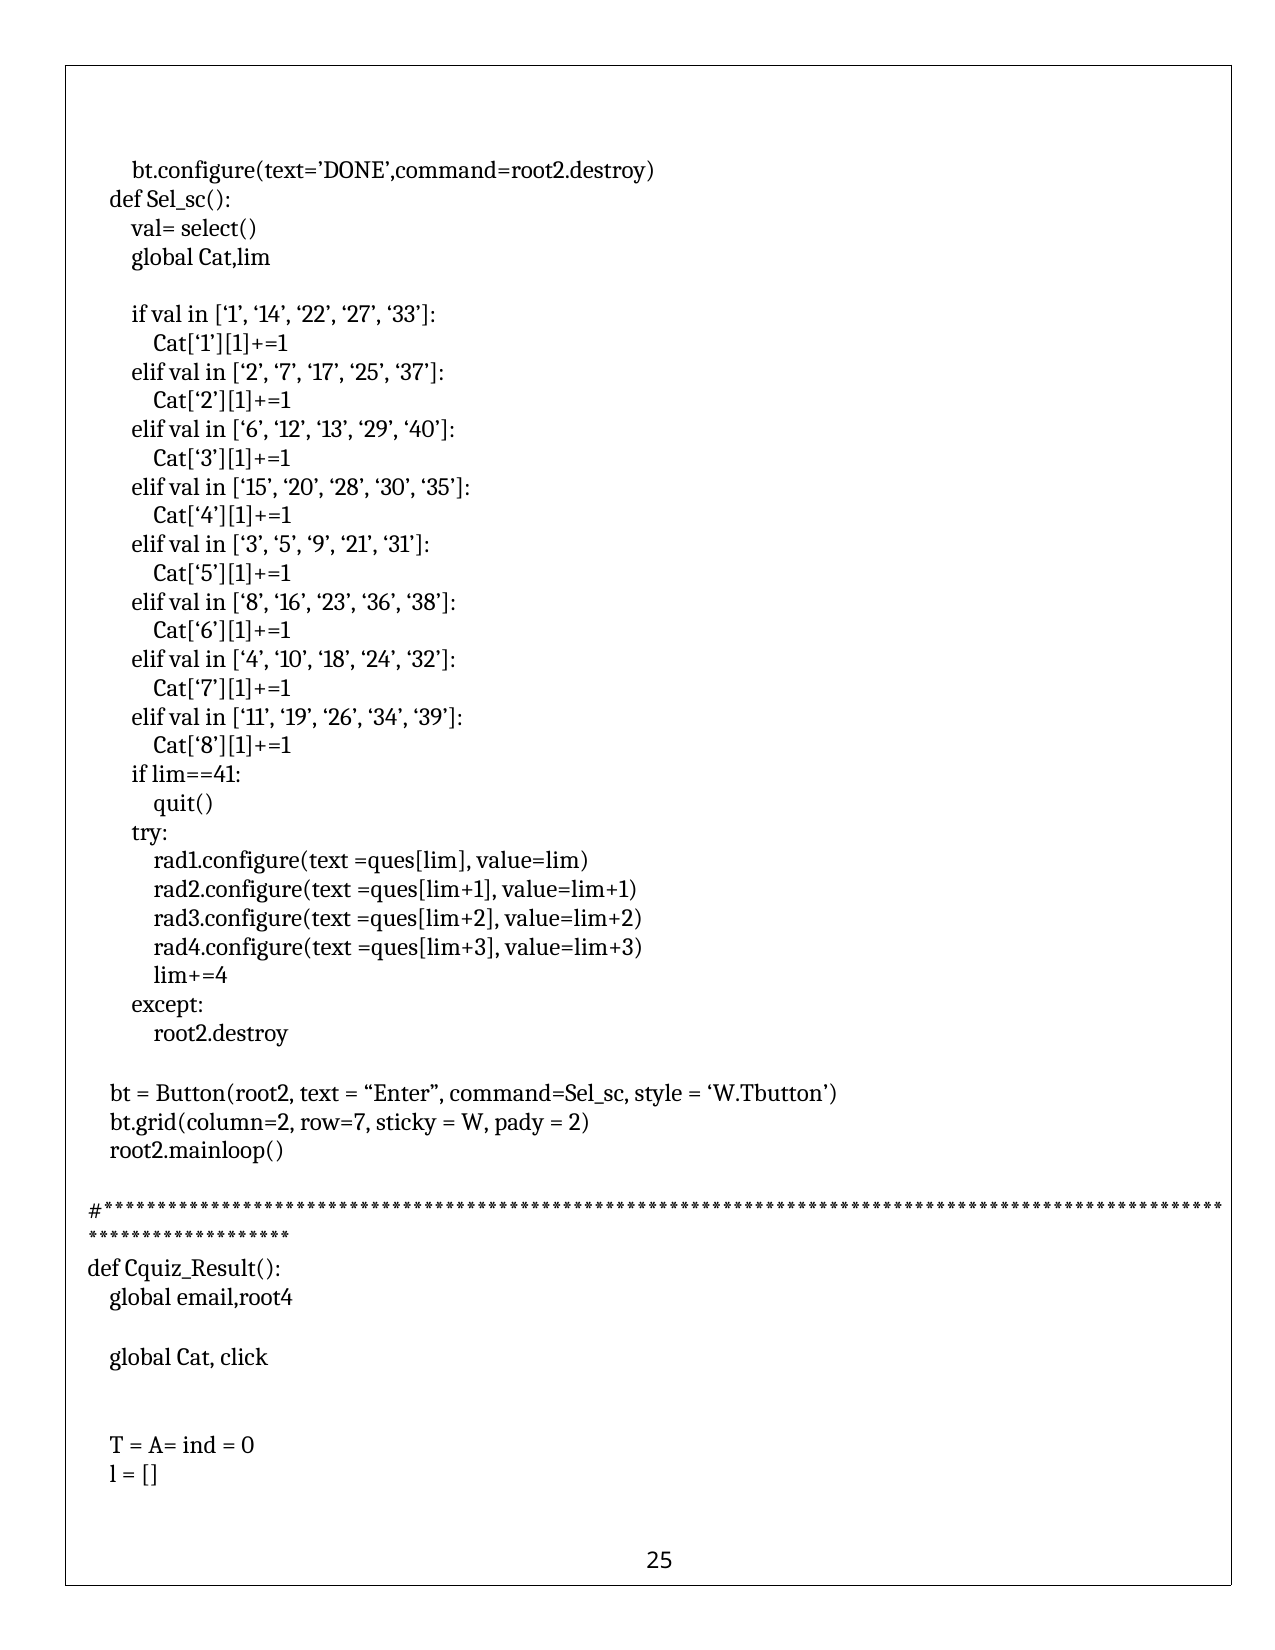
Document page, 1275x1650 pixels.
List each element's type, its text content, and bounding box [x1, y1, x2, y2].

text elif val in [‘3’, ‘5’, ‘9’, ‘21’, ‘31’]: [87, 530, 1231, 559]
text rad3.configure(text =ques[lim+2], value=lim+2) [87, 904, 1231, 932]
text elif val in [‘2’, ‘7’, ‘17’, ‘25’, ‘37’]: [87, 357, 1231, 386]
text Cat[‘2’][1]+=1 [87, 386, 1231, 415]
text quit() [87, 789, 1231, 817]
text Cat[‘8’][1]+=1 [87, 731, 1231, 760]
text lim+=4 [87, 961, 1231, 990]
text #**************************************************************************************************************************** [87, 1196, 1231, 1254]
text root2.destroy [87, 1019, 1231, 1047]
text Cat[‘4’][1]+=1 [87, 501, 1231, 530]
text except: [87, 990, 1231, 1019]
text rad1.configure(text =ques[lim], value=lim) [87, 846, 1231, 875]
text rad2.configure(text =ques[lim+1], value=lim+1) [87, 875, 1231, 904]
text Cat[‘5’][1]+=1 [87, 559, 1231, 587]
text def Cquiz_Result(): [87, 1254, 1231, 1282]
text def Sel_sc(): [87, 185, 1231, 214]
text Cat[‘7’][1]+=1 [87, 674, 1231, 702]
text T = A= ind = 0 [87, 1431, 1231, 1460]
text if lim==41: [87, 760, 1231, 789]
text val= select() [87, 214, 1231, 242]
text elif val in [‘11’, ‘19’, ‘26’, ‘34’, ‘39’]: [87, 702, 1231, 731]
text global Cat, click [87, 1342, 1231, 1371]
text Cat[‘6’][1]+=1 [87, 616, 1231, 645]
text root2.mainloop() [87, 1136, 1231, 1165]
text Cat[‘1’][1]+=1 [87, 329, 1231, 357]
text elif val in [‘4’, ‘10’, ‘18’, ‘24’, ‘32’]: [87, 645, 1231, 674]
text elif val in [‘15’, ‘20’, ‘28’, ‘30’, ‘35’]: [87, 472, 1231, 501]
text Cat[‘3’][1]+=1 [87, 444, 1231, 472]
text elif val in [‘6’, ‘12’, ‘13’, ‘29’, ‘40’]: [87, 415, 1231, 444]
text try: [87, 817, 1231, 846]
text global email,root4 [87, 1282, 1231, 1311]
text global Cat,lim [87, 242, 1231, 271]
text rad4.configure(text =ques[lim+3], value=lim+3) [87, 932, 1231, 961]
text bt.configure(text=’DONE’,command=root2.destroy) [87, 156, 1231, 185]
text if val in [‘1’, ‘14’, ‘22’, ‘27’, ‘33’]: [87, 300, 1231, 329]
text bt.grid(column=2, row=7, sticky = W, pady = 2) [87, 1107, 1231, 1136]
text elif val in [‘8’, ‘16’, ‘23’, ‘36’, ‘38’]: [87, 587, 1231, 616]
text bt = Button(root2, text = “Enter”, command=Sel_sc, style = ‘W.Tbutton’) [87, 1079, 1231, 1107]
text l = [] [87, 1460, 1231, 1489]
